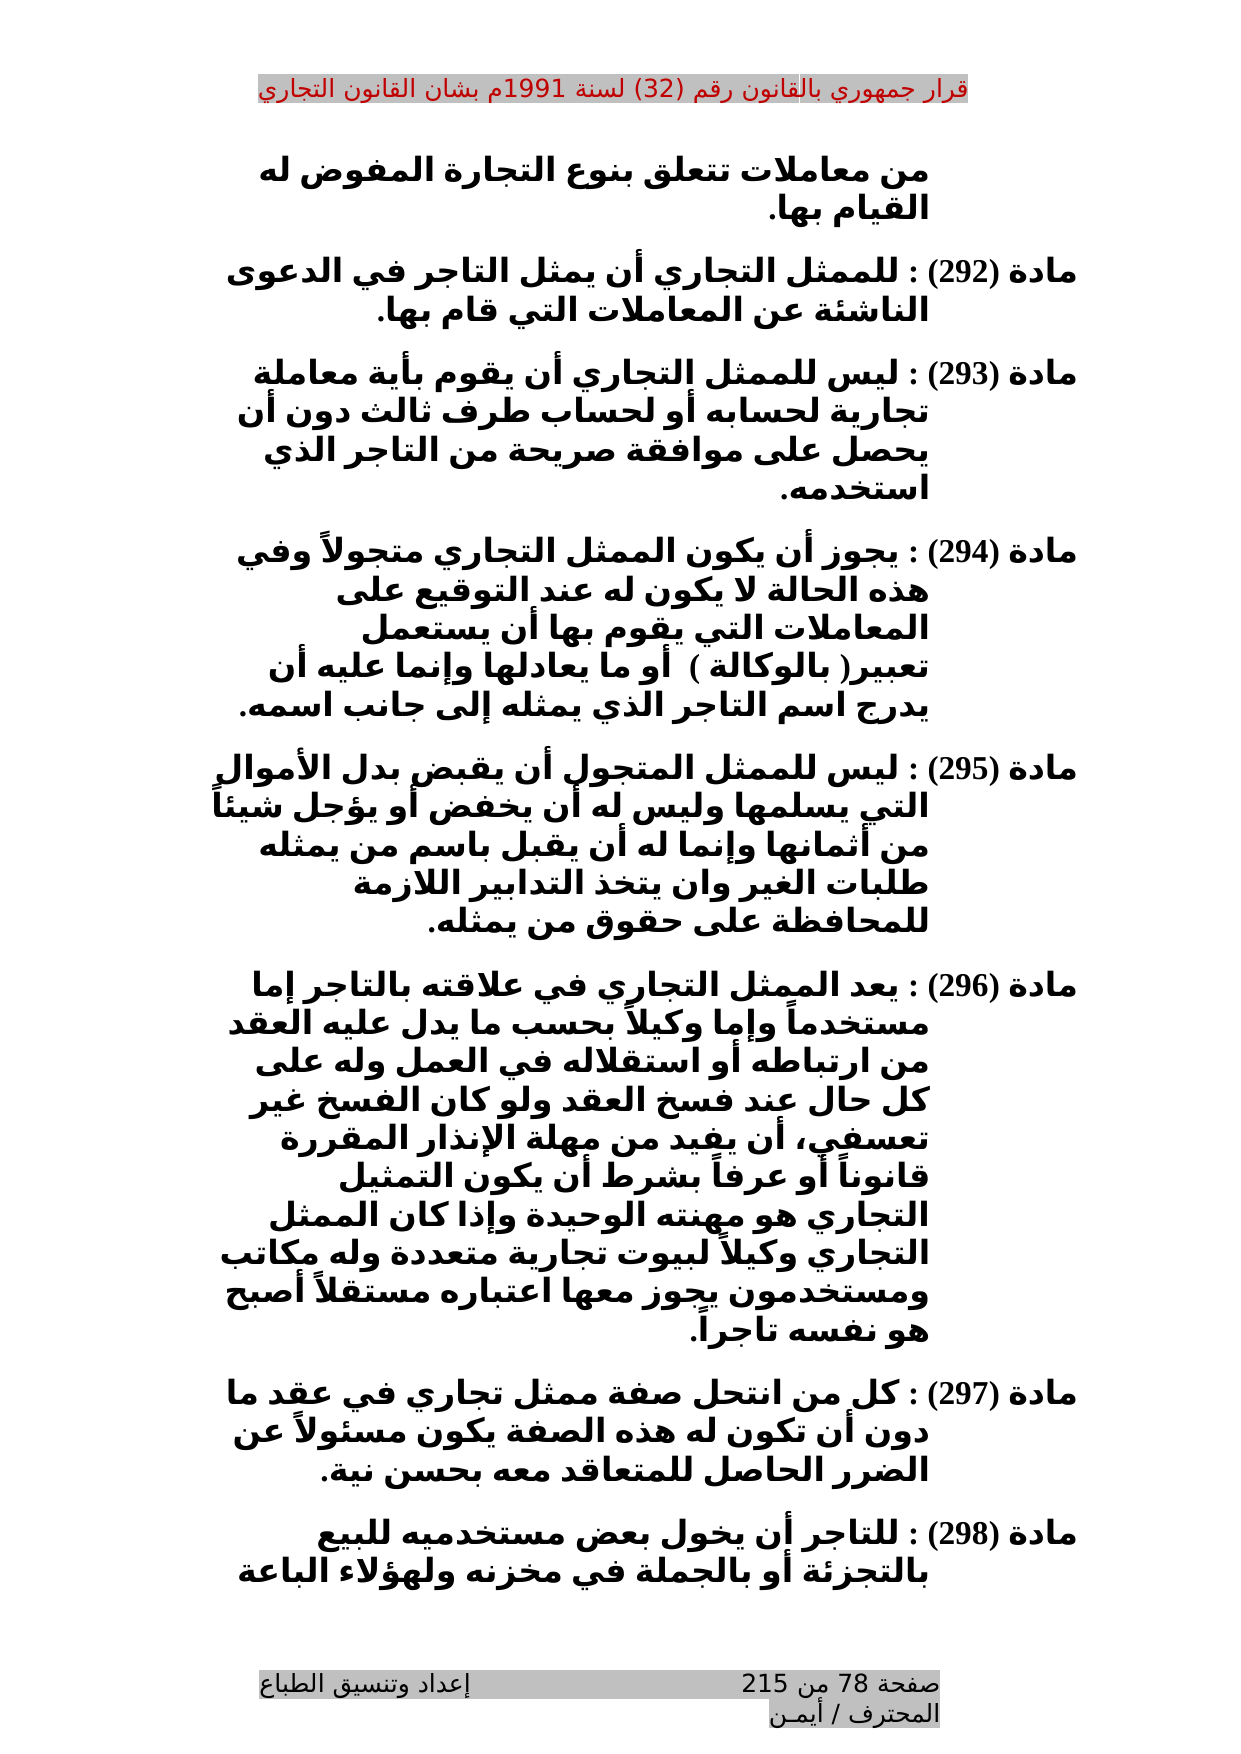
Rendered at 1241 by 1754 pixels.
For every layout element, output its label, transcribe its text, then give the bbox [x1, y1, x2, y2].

text مادة (296) : يعد الممثل التجاري في علاقته بالتاجر إما مستخدماً وإما وكيلاً بحسب ما يدل عليه العقد من ارتباطه أو استقلاله في العمل وله على كل حال عند فسخ العقد ولو كان الفسخ غير تعسفي، أن يفيد من مهلة الإنذار المقررة قانوناً أو عرفاً بشرط أن يكون التمثيل التجاري هو مهنته الوحيدة وإذا كان الممثل التجاري وكيلاً لبيوت تجارية متعددة وله مكاتب ومستخدمون يجوز معها اعتباره مستقلاً أصبح هو نفسه تاجراً. [207, 965, 1078, 1348]
text مادة (297) : كل من انتحل صفة ممثل تجاري في عقد ما دون أن تكون له هذه الصفة يكون مسئولاً عن الضرر الحاصل للمتعاقد معه بحسن نية. [207, 1373, 1078, 1488]
text مادة (295) : ليس للممثل المتجول أن يقبض بدل الأموال التي يسلمها وليس له أن يخفض أو يؤجل شيئاً من أثمانها وإنما له أن يقبل باسم من يمثله طلبات الغير وان يتخذ التدابير اللازمة للمحافظة على حقوق من يمثله. [207, 748, 1078, 940]
text مادة (293) : ليس للممثل التجاري أن يقوم بأية معاملة تجارية لحسابه أو لحساب طرف ثالث دون أن يحصل على موافقة صريحة من التاجر الذي استخدمه. [207, 353, 1078, 507]
text مادة (294) : يجوز أن يكون الممثل التجاري متجولاً وفي هذه الحالة لا يكون له عند التوقيع على المعاملات التي يقوم بها أن يستعمل تعبير( بالوكالة ) أو ما يعادلها وإنما عليه أن يدرج اسم التاجر الذي يمثله إلى جانب اسمه. [207, 532, 1078, 723]
text مادة (292) : للممثل التجاري أن يمثل التاجر في الدعوى الناشئة عن المعاملات التي قام بها. [207, 252, 1078, 328]
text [207, 150, 1078, 227]
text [207, 1513, 1078, 1590]
